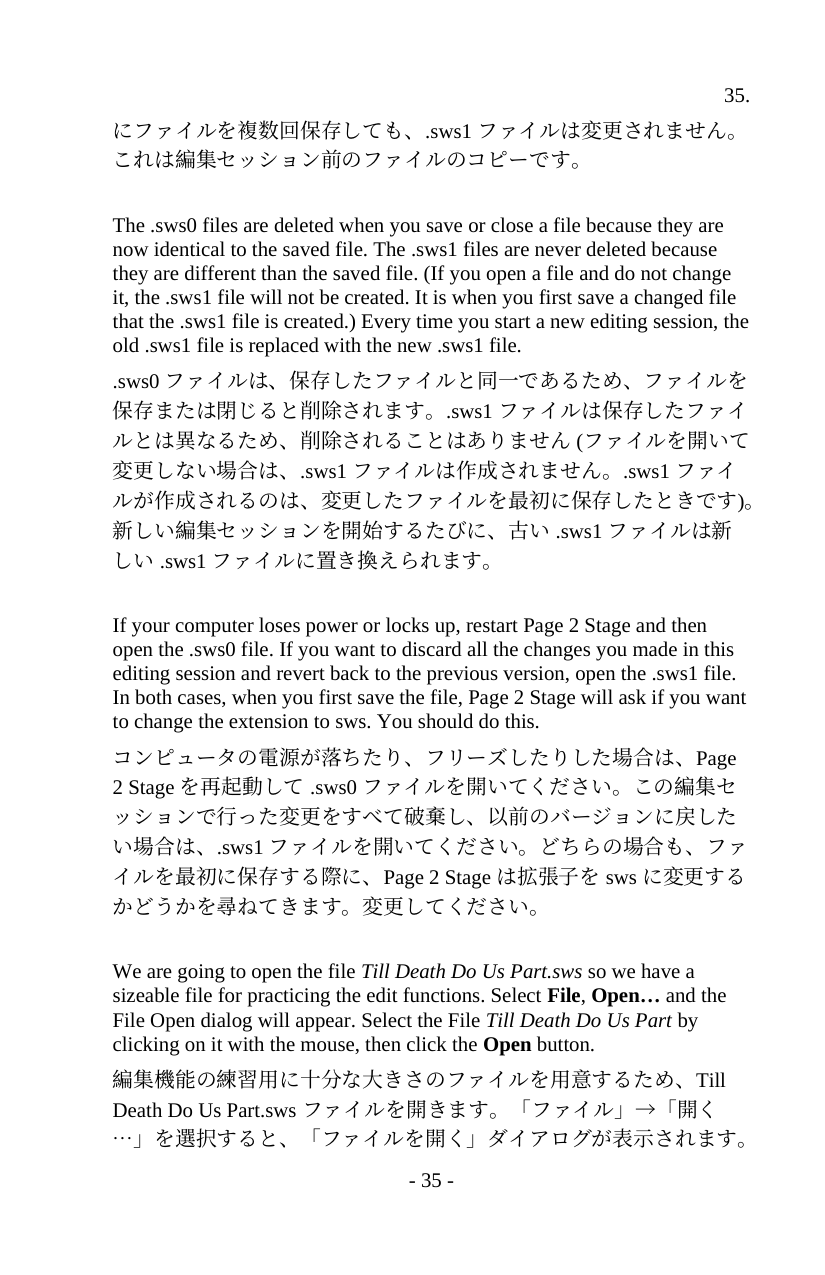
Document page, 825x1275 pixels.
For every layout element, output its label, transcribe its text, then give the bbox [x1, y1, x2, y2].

text If your computer loses power or locks up, restart Page 2 Stage and then open the .sws0 file. If you want to discard all the changes you made in this editing session and revert back to the previous version, open the .sws1 file. In both cases, when you first save the file, Page 2 Stage will ask if you want to change the extension to sws. You should do this. [112, 613, 750, 733]
text コンピュータの電源が落ちたり、フリーズしたりした場合は、Page 2 Stage を再起動して .sws0 ファイルを開いてください。この編集セッションで行った変更をすべて破棄し、以前のバージョンに戻したい場合は、.sws1 ファイルを開いてください。どちらの場合も、ファイルを最初に保存する際に、Page 2 Stage は拡張子を sws に変更するかどうかを尋ねてきます。変更してください。 [112, 741, 750, 920]
text .sws0 ファイルは、保存したファイルと同一であるため、ファイルを保存または閉じると削除されます。.sws1 ファイルは保存したファイルとは異なるため、削除されることはありません (ファイルを開いて変更しない場合は、.sws1 ファイルは作成されません。.sws1 ファイルが作成されるのは、変更したファイルを最初に保存したときです)。新しい編集セッションを開始するたびに、古い .sws1 ファイルは新しい .sws1 ファイルに置き換えられます。 [112, 365, 750, 574]
text The .sws0 files are deleted when you save or close a file because they are now identical to the saved file. The .sws1 files are never deleted because they are different than the saved file. (If you open a file and do not change it, the .sws1 file will not be created. It is when you first save a changed file that the .sws1 file is created.) Every time you start a new editing session, the old .sws1 file is replaced with the new .sws1 file. [112, 213, 750, 357]
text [112, 114, 750, 174]
text We are going to open the file Till Death Do Us Part.sws so we have a sizeable file for practicing the edit functions. Select File, Open… and the File Open dialog will appear. Select the File Till Death Do Us Part by clicking on it with the mouse, then click the Open button. [112, 959, 750, 1056]
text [112, 1063, 750, 1153]
